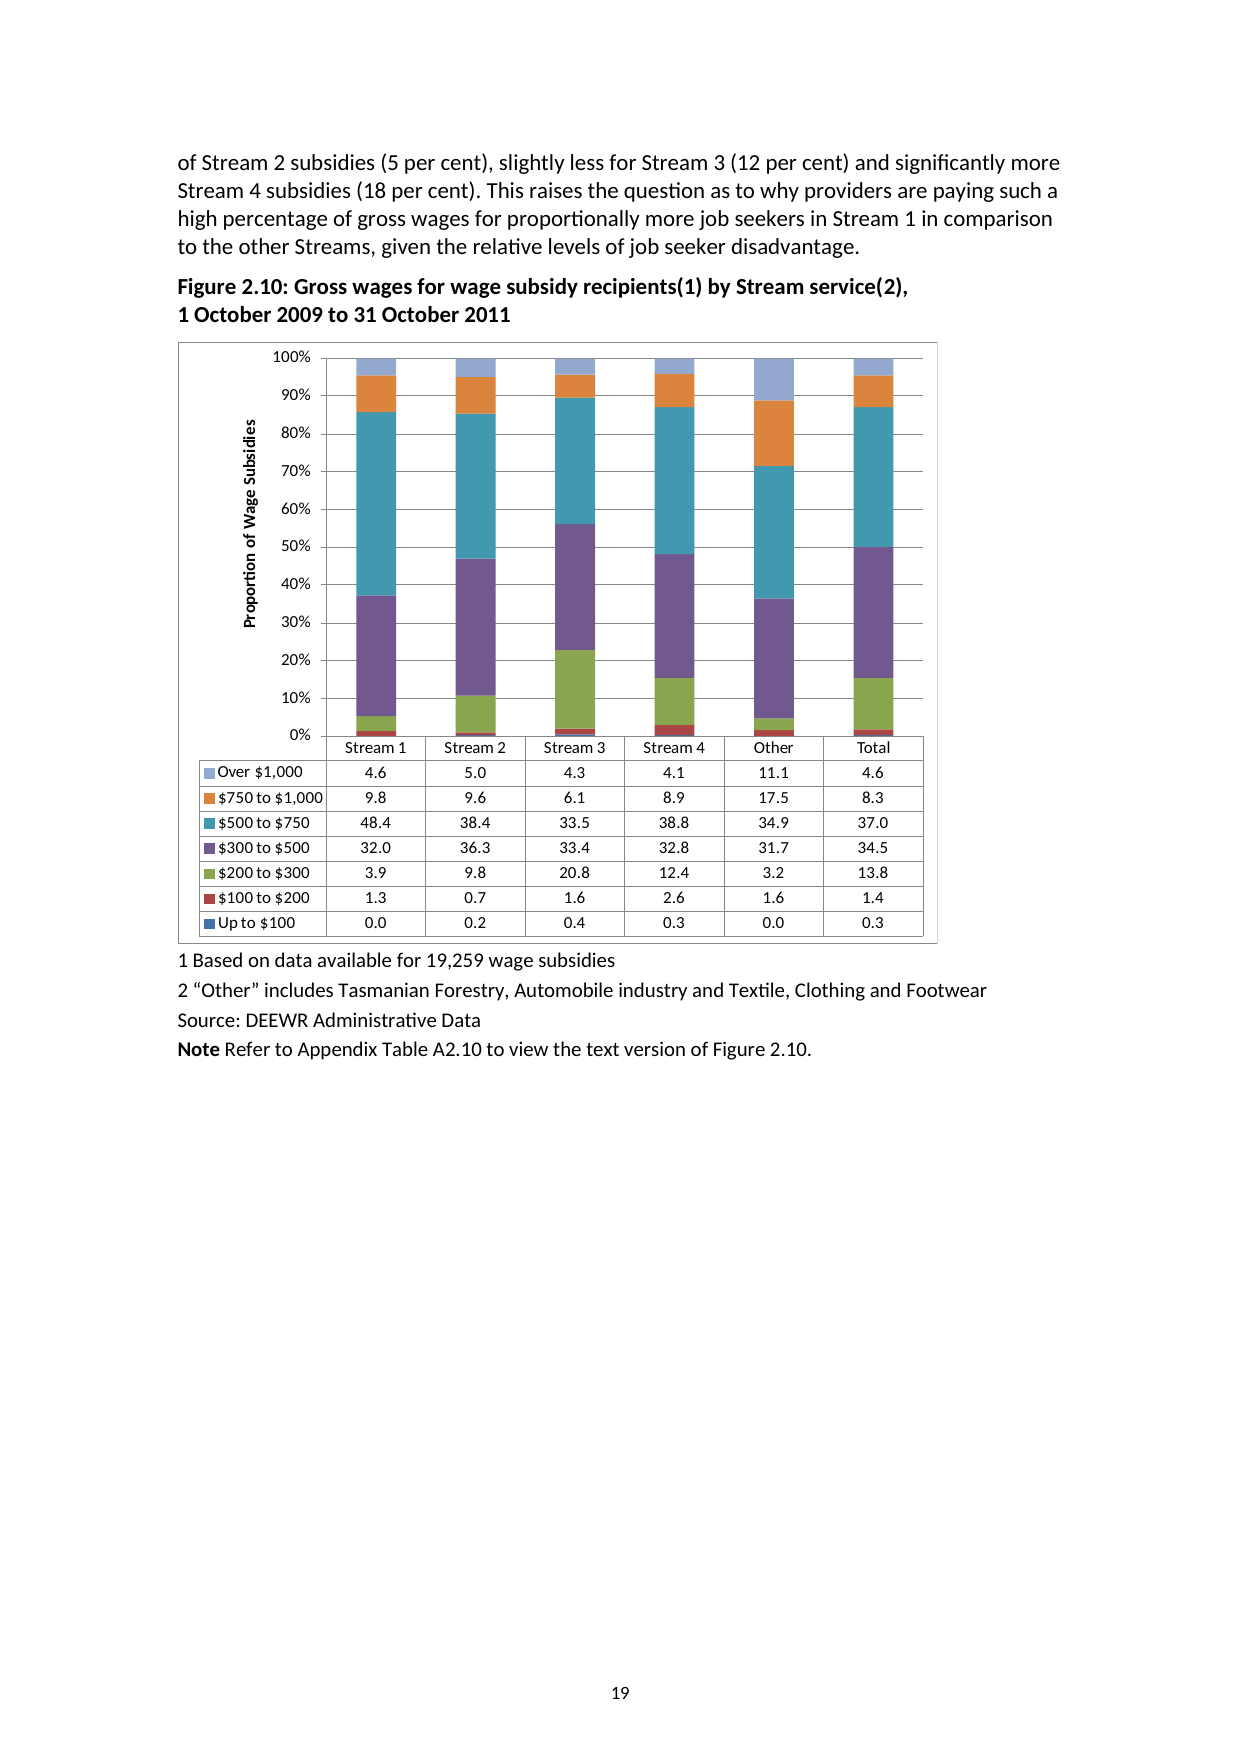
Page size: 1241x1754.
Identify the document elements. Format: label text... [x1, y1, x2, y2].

text Figure 2.10: Gross wages for wage subsidy recipients(1) by Stream service(2), 1 October 2009 to 31 October 2011 [177, 272, 1063, 328]
text 2 “Other” includes Tasmanian Forestry, Automobile industry and Textile, Clothing and Footwear [177, 977, 1063, 1003]
text 1 Based on data available for 19,259 wage subsidies [177, 948, 1063, 973]
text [177, 148, 1063, 260]
text Source: DEEWR Administrative Data [177, 1007, 1063, 1032]
text Note Refer to Appendix Table A2.10 to view the text version of Figure 2.10. [177, 1036, 1063, 1062]
